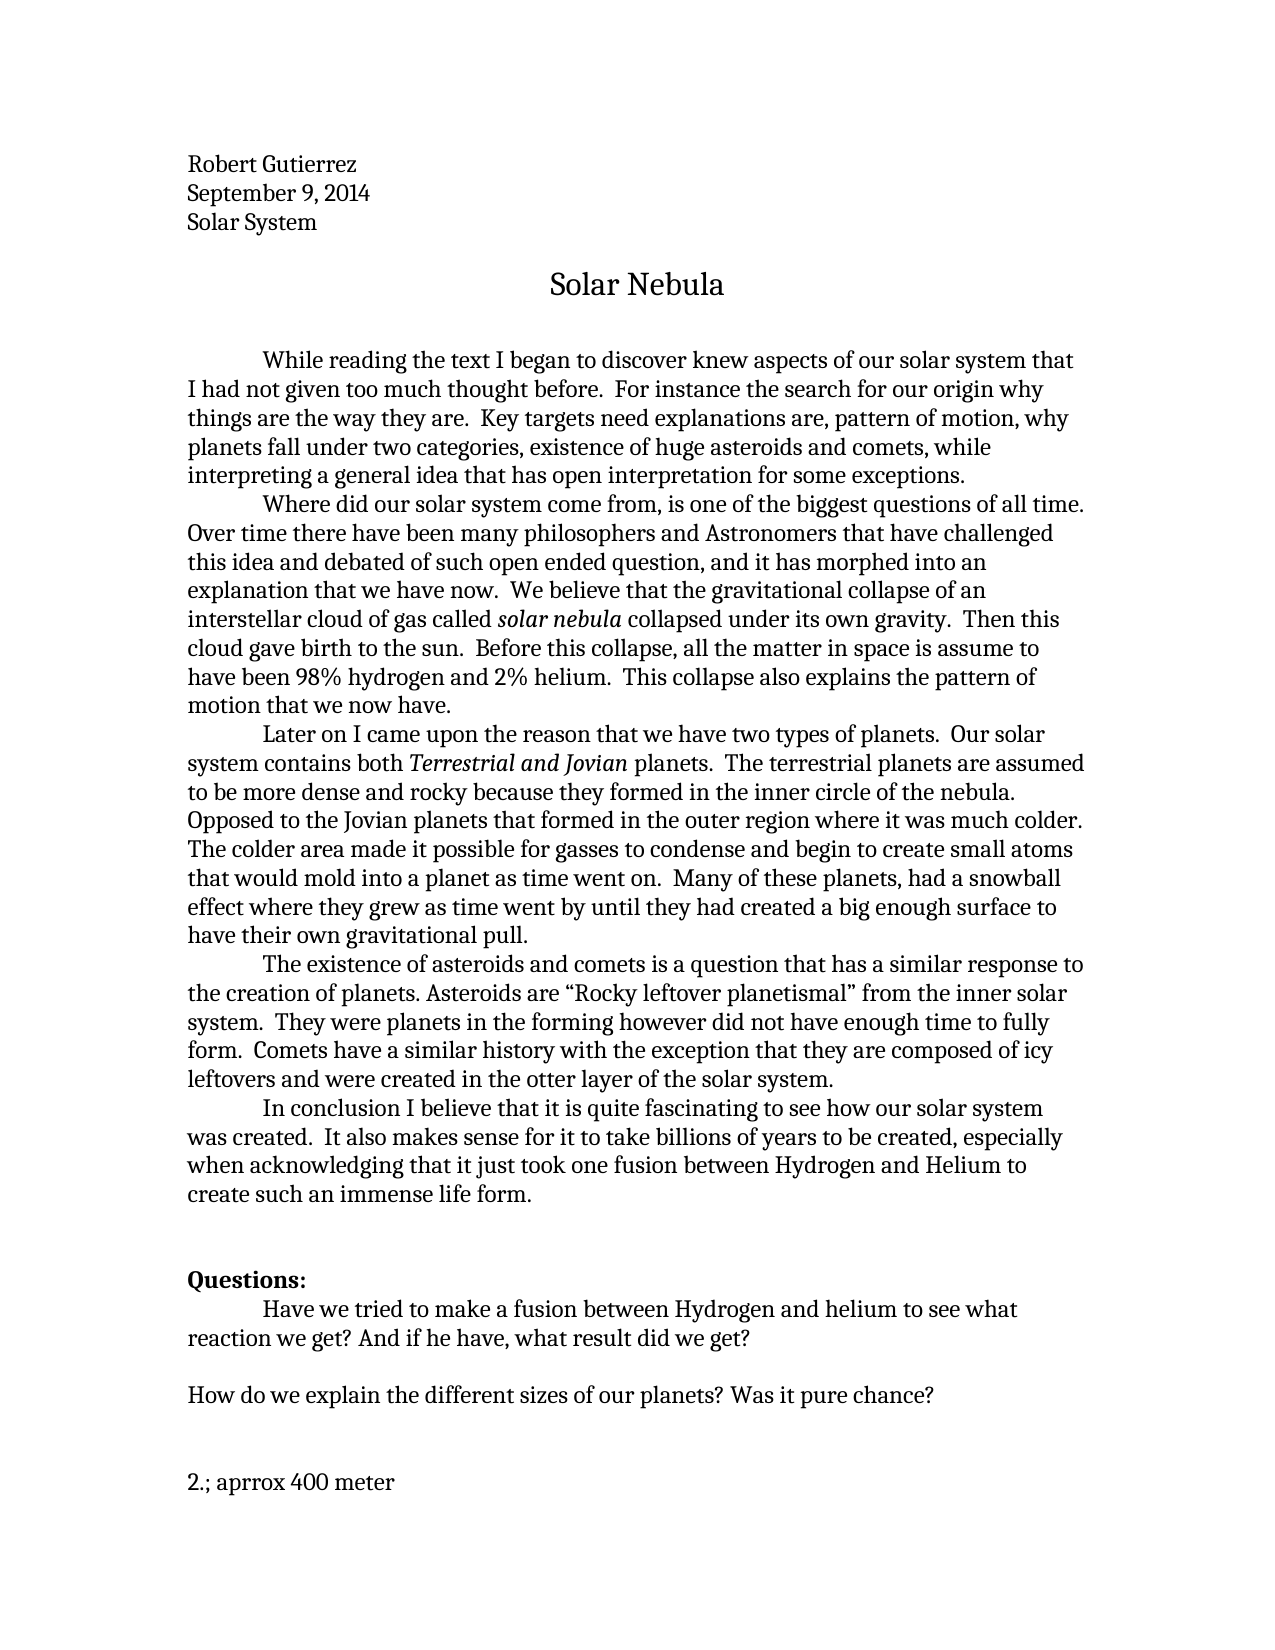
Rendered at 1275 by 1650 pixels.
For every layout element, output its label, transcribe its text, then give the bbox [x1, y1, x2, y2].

text Robert Gutierrez [187, 150, 1087, 179]
text September 9, 2014 [187, 179, 1087, 207]
text The existence of asteroids and comets is a question that has a similar response to the creation of planets. Asteroids are “Rocky leftover planetismal” from the inner solar system. They were planets in the forming however did not have enough time to fully form. Comets have a similar history with the exception that they are composed of icy leftovers and were created in the otter layer of the solar system. [187, 950, 1087, 1094]
text Solar System [187, 207, 1087, 236]
text In conclusion I believe that it is quite fascinating to see how our solar system was created. It also makes sense for it to take billions of years to be created, especially when acknowledging that it just took one fusion between Hydrogen and Helium to create such an immense life form. [187, 1094, 1087, 1209]
text 2.; aprrox 400 meter [187, 1468, 1087, 1496]
text Questions: [187, 1266, 1087, 1295]
text Have we tried to make a fusion between Hydrogen and helium to see what reaction we get? And if he have, what result did we get? [187, 1295, 1087, 1353]
text Later on I came upon the reason that we have two types of planets. Our solar system contains both Terrestrial and Jovian planets. The terrestrial planets are assumed to be more dense and rocky because they formed in the inner circle of the nebula. Opposed to the Jovian planets that formed in the outer region where it was much colder. The colder area made it possible for gasses to condense and begin to create small atoms that would mold into a planet as time went on. Many of these planets, had a snowball effect where they grew as time went by until they had created a big enough surface to have their own gravitational pull. [187, 720, 1087, 950]
text While reading the text I began to discover knew aspects of our solar system that I had not given too much thought before. For instance the search for our origin why things are the way they are. Key targets need explanations are, pattern of motion, why planets fall under two categories, existence of huge asteroids and comets, while interpreting a general idea that has open interpretation for some exceptions. [187, 346, 1087, 490]
text How do we explain the different sizes of our planets? Was it pure chance? [187, 1381, 1087, 1410]
text Where did our solar system come from, is one of the biggest questions of all time. Over time there have been many philosophers and Astronomers that have challenged this idea and debated of such open ended question, and it has morphed into an explanation that we have now. We believe that the gravitational collapse of an interstellar cloud of gas called solar nebula collapsed under its own gravity. Then this cloud gave birth to the sun. Before this collapse, all the matter in space is assume to have been 98% hydrogen and 2% helium. This collapse also explains the pattern of motion that we now have. [187, 490, 1087, 720]
text Solar Nebula [187, 265, 1087, 303]
